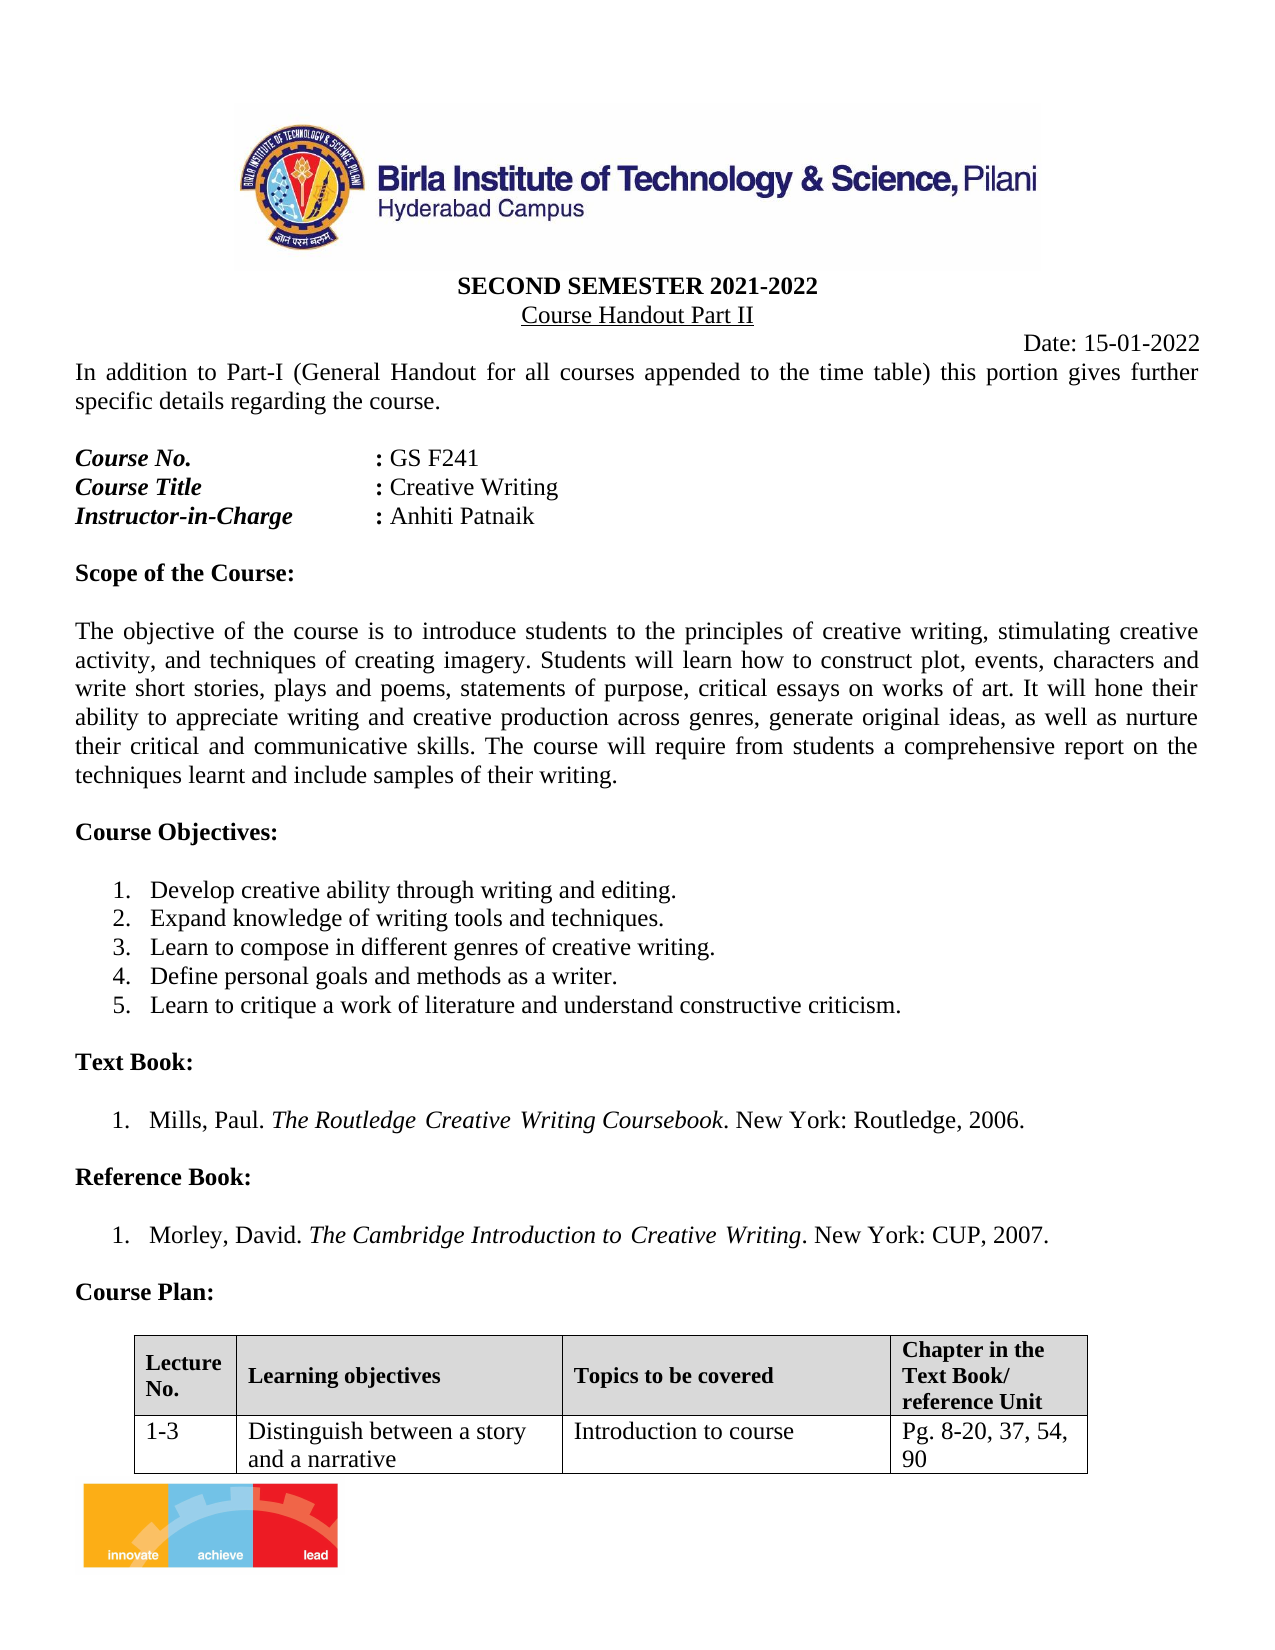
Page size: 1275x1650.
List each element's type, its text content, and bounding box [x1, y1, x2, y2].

list Learn to critique a work of literature and understand constructive criticism. [112, 990, 1200, 1018]
table_cell Introduction to course [563, 1416, 890, 1473]
table_cell 1-3 [135, 1416, 236, 1473]
text Scope of the Course: [75, 558, 1200, 587]
subtitle Instructor-in-Charge : Anhiti Patnaik [75, 501, 1200, 530]
text SECOND SEMESTER 2021-2022 [75, 271, 1200, 300]
table_header Lecture No. [135, 1336, 236, 1415]
text In addition to Part-I (General Handout for all courses appended to the time table) this portion gives further specific details regarding the course. [75, 357, 1200, 415]
list Define personal goals and methods as a writer. [112, 961, 1200, 990]
table_cell Distinguish between a story and a narrative [237, 1416, 562, 1473]
table_cell Pg. 8-20, 37, 54, 90 [891, 1416, 1087, 1473]
list Expand knowledge of writing tools and techniques. [112, 903, 1200, 932]
list Mills, Paul. The Routledge Creative Writing Coursebook. New York: Routledge, 2006. [111, 1105, 1200, 1133]
text Course Objectives: [75, 817, 1200, 846]
table_header Topics to be covered [563, 1336, 890, 1415]
list Develop creative ability through writing and editing. [112, 875, 1200, 903]
subtitle Course Handout Part II [75, 300, 1200, 328]
text Course Plan: [75, 1277, 1200, 1306]
text Reference Book: [75, 1162, 1200, 1191]
text The objective of the course is to introduce students to the principles of creative writing, stimulating creative activity, and techniques of creating imagery. Students will learn how to construct plot, events, characters and write short stories, plays and poems, statements of purpose, critical essays on works of art. It will hone their ability to appreciate writing and creative production across genres, generate original ideas, as well as nurture their critical and communicative skills. The course will require from students a comprehensive report on the techniques learnt and include samples of their writing. [75, 616, 1200, 788]
text Text Book: [75, 1047, 1200, 1076]
list Learn to compose in different genres of creative writing. [112, 932, 1200, 961]
text Date: 15-01-2022 [75, 328, 1200, 357]
table_header Learning objectives [237, 1336, 562, 1415]
subtitle Course Title : Creative Writing [75, 472, 1200, 501]
table_header Chapter in the Text Book/ reference Unit [891, 1336, 1087, 1415]
picture [75, 1476, 346, 1575]
text Course No. : GS F241 [75, 443, 1200, 472]
picture [233, 103, 1042, 271]
list Morley, David. The Cambridge Introduction to Creative Writing. New York: CUP, 2007. [111, 1220, 1200, 1248]
